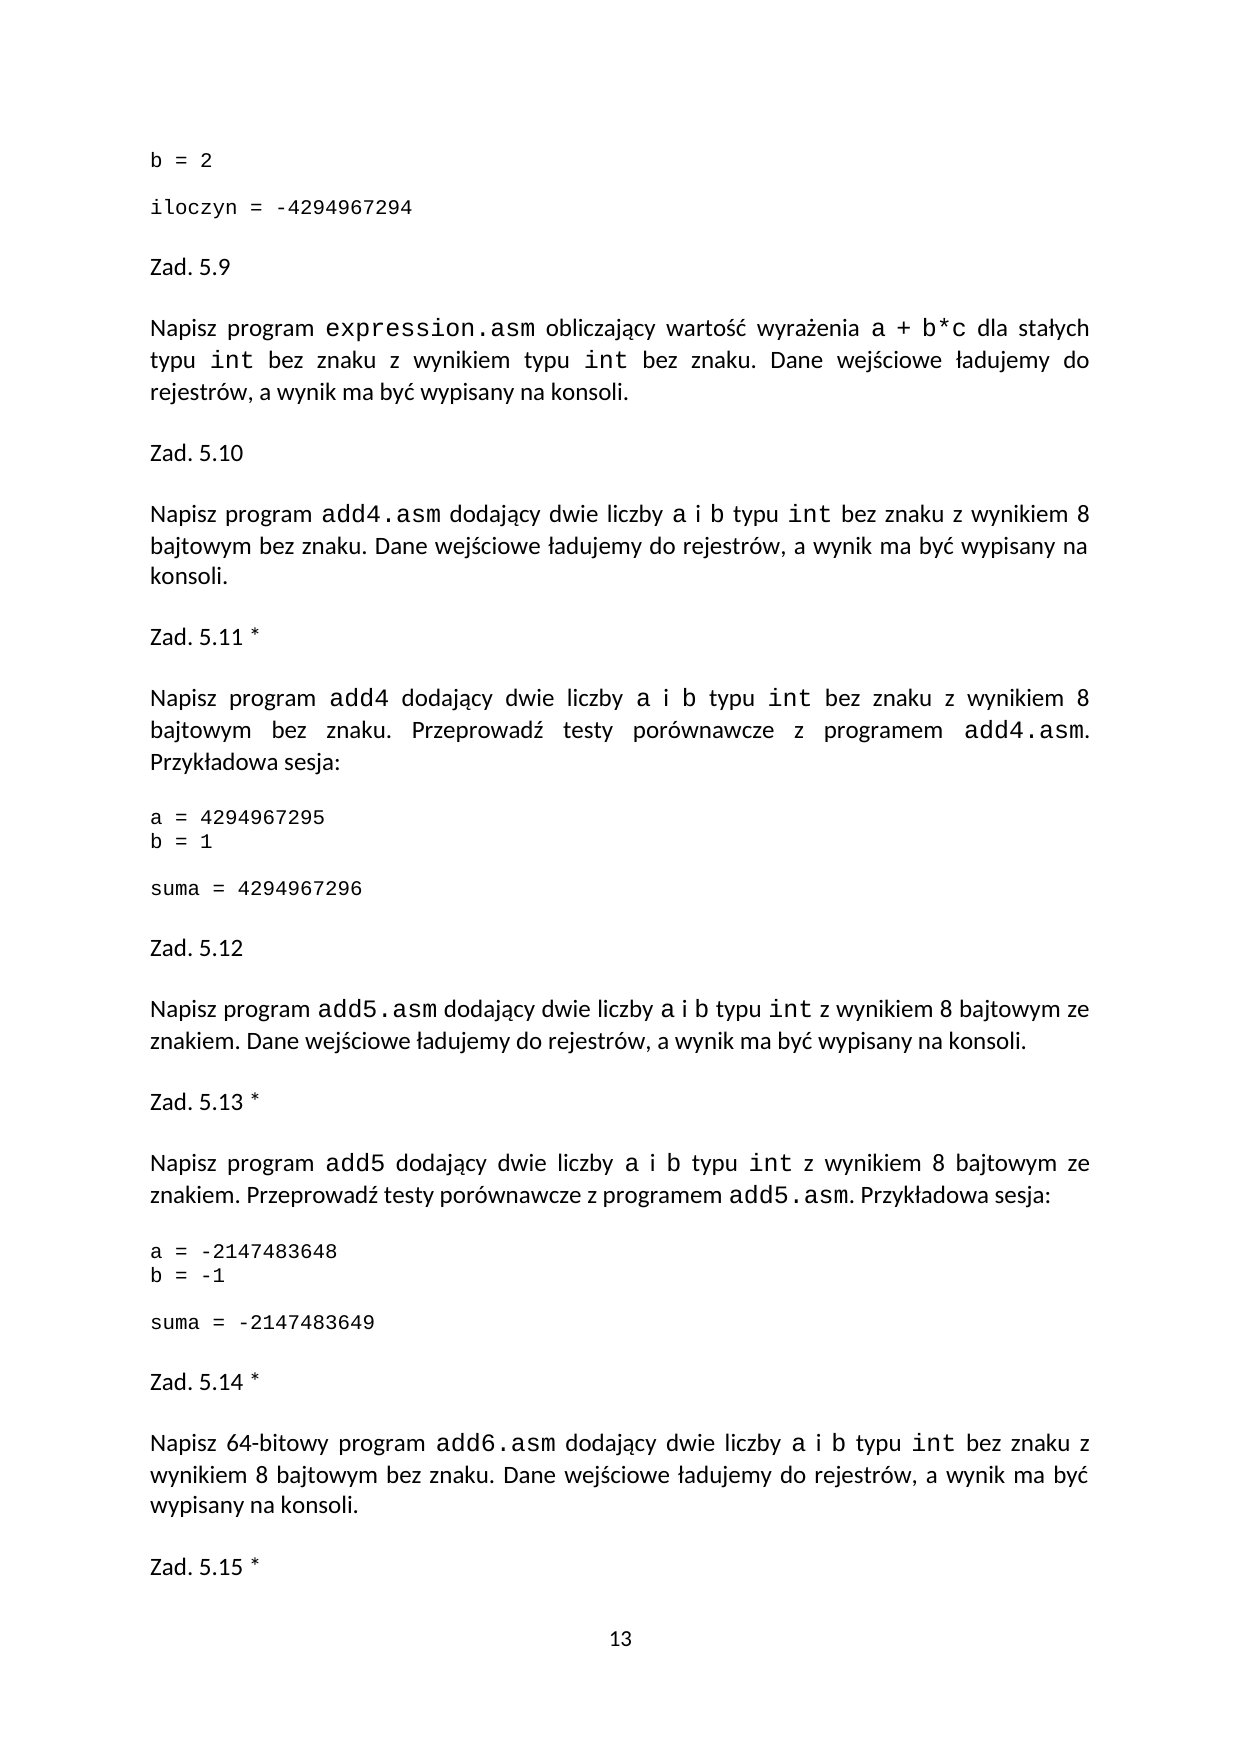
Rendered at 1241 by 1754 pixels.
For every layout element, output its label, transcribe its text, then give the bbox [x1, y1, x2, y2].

text a = -2147483648 [150, 1241, 1090, 1265]
text suma = -2147483649 [150, 1312, 1090, 1336]
text Zad. 5.11 * [150, 621, 1090, 652]
text Zad. 5.10 [150, 437, 1090, 468]
text iloczyn = -4294967294 [150, 197, 1090, 221]
text b = 2 [150, 150, 1090, 174]
text Napisz program add5.asm dodający dwie liczby a i b typu int z wynikiem 8 bajtowym ze znakiem. Dane wejściowe ładujemy do rejestrów, a wynik ma być wypisany na konsoli. [150, 993, 1090, 1056]
text Napisz program add4 dodający dwie liczby a i b typu int bez znaku z wynikiem 8 bajtowym bez znaku. Przeprowadź testy porównawcze z programem add4.asm. Przykładowa sesja: [150, 682, 1090, 777]
text Napisz program expression.asm obliczający wartość wyrażenia a + b*c dla stałych typu int bez znaku z wynikiem typu int bez znaku. Dane wejściowe ładujemy do rejestrów, a wynik ma być wypisany na konsoli. [150, 312, 1090, 407]
text a = 4294967295 [150, 807, 1090, 831]
text Zad. 5.12 [150, 932, 1090, 963]
text Zad. 5.13 * [150, 1086, 1090, 1117]
text Napisz program add5 dodający dwie liczby a i b typu int z wynikiem 8 bajtowym ze znakiem. Przeprowadź testy porównawcze z programem add5.asm. Przykładowa sesja: [150, 1147, 1090, 1211]
text Napisz 64-bitowy program add6.asm dodający dwie liczby a i b typu int bez znaku z wynikiem 8 bajtowym bez znaku. Dane wejściowe ładujemy do rejestrów, a wynik ma być wypisany na konsoli. [150, 1427, 1090, 1520]
text b = 1 [150, 831, 1090, 854]
text suma = 4294967296 [150, 878, 1090, 902]
text Zad. 5.9 [150, 251, 1090, 282]
text Napisz program add4.asm dodający dwie liczby a i b typu int bez znaku z wynikiem 8 bajtowym bez znaku. Dane wejściowe ładujemy do rejestrów, a wynik ma być wypisany na konsoli. [150, 498, 1090, 591]
text Zad. 5.14 * [150, 1366, 1090, 1397]
text Zad. 5.15 * [150, 1551, 1090, 1581]
text b = -1 [150, 1265, 1090, 1288]
